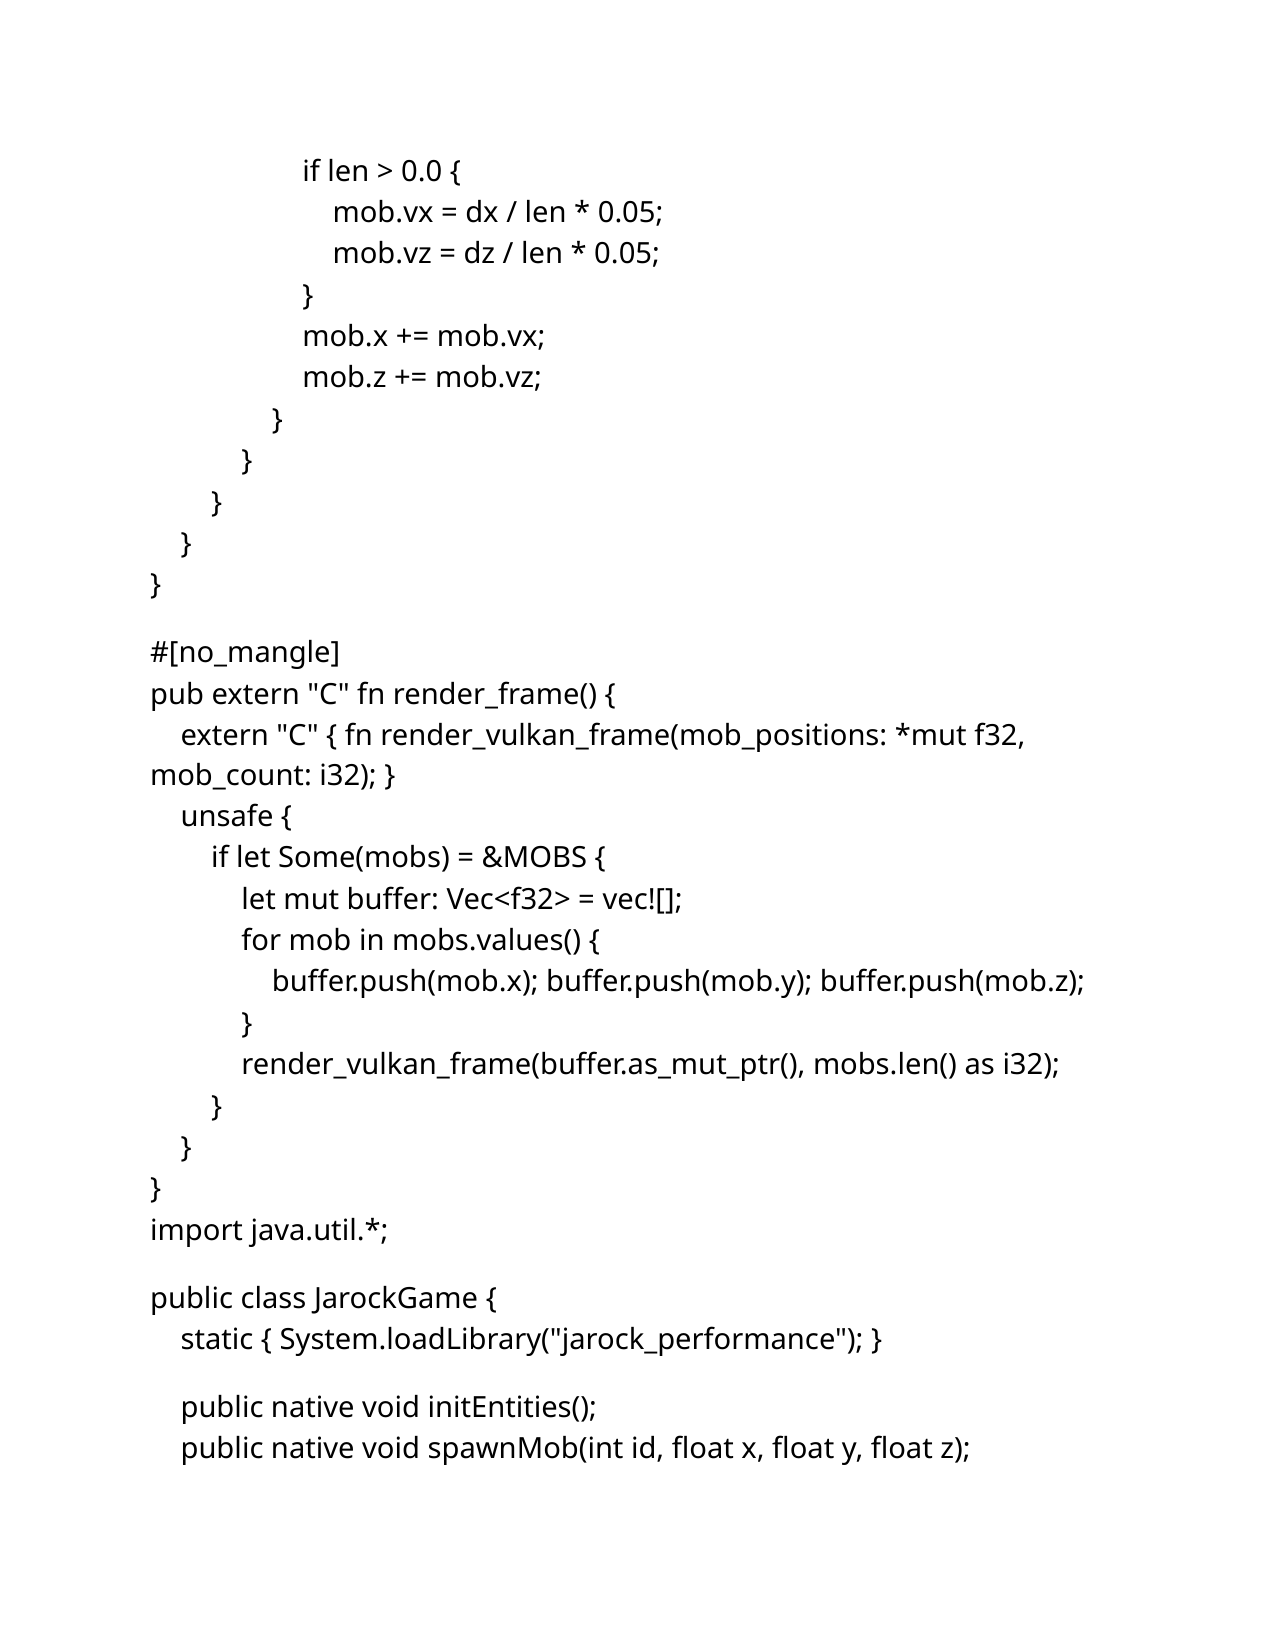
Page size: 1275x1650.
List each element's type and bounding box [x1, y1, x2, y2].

text [150, 150, 1125, 1469]
